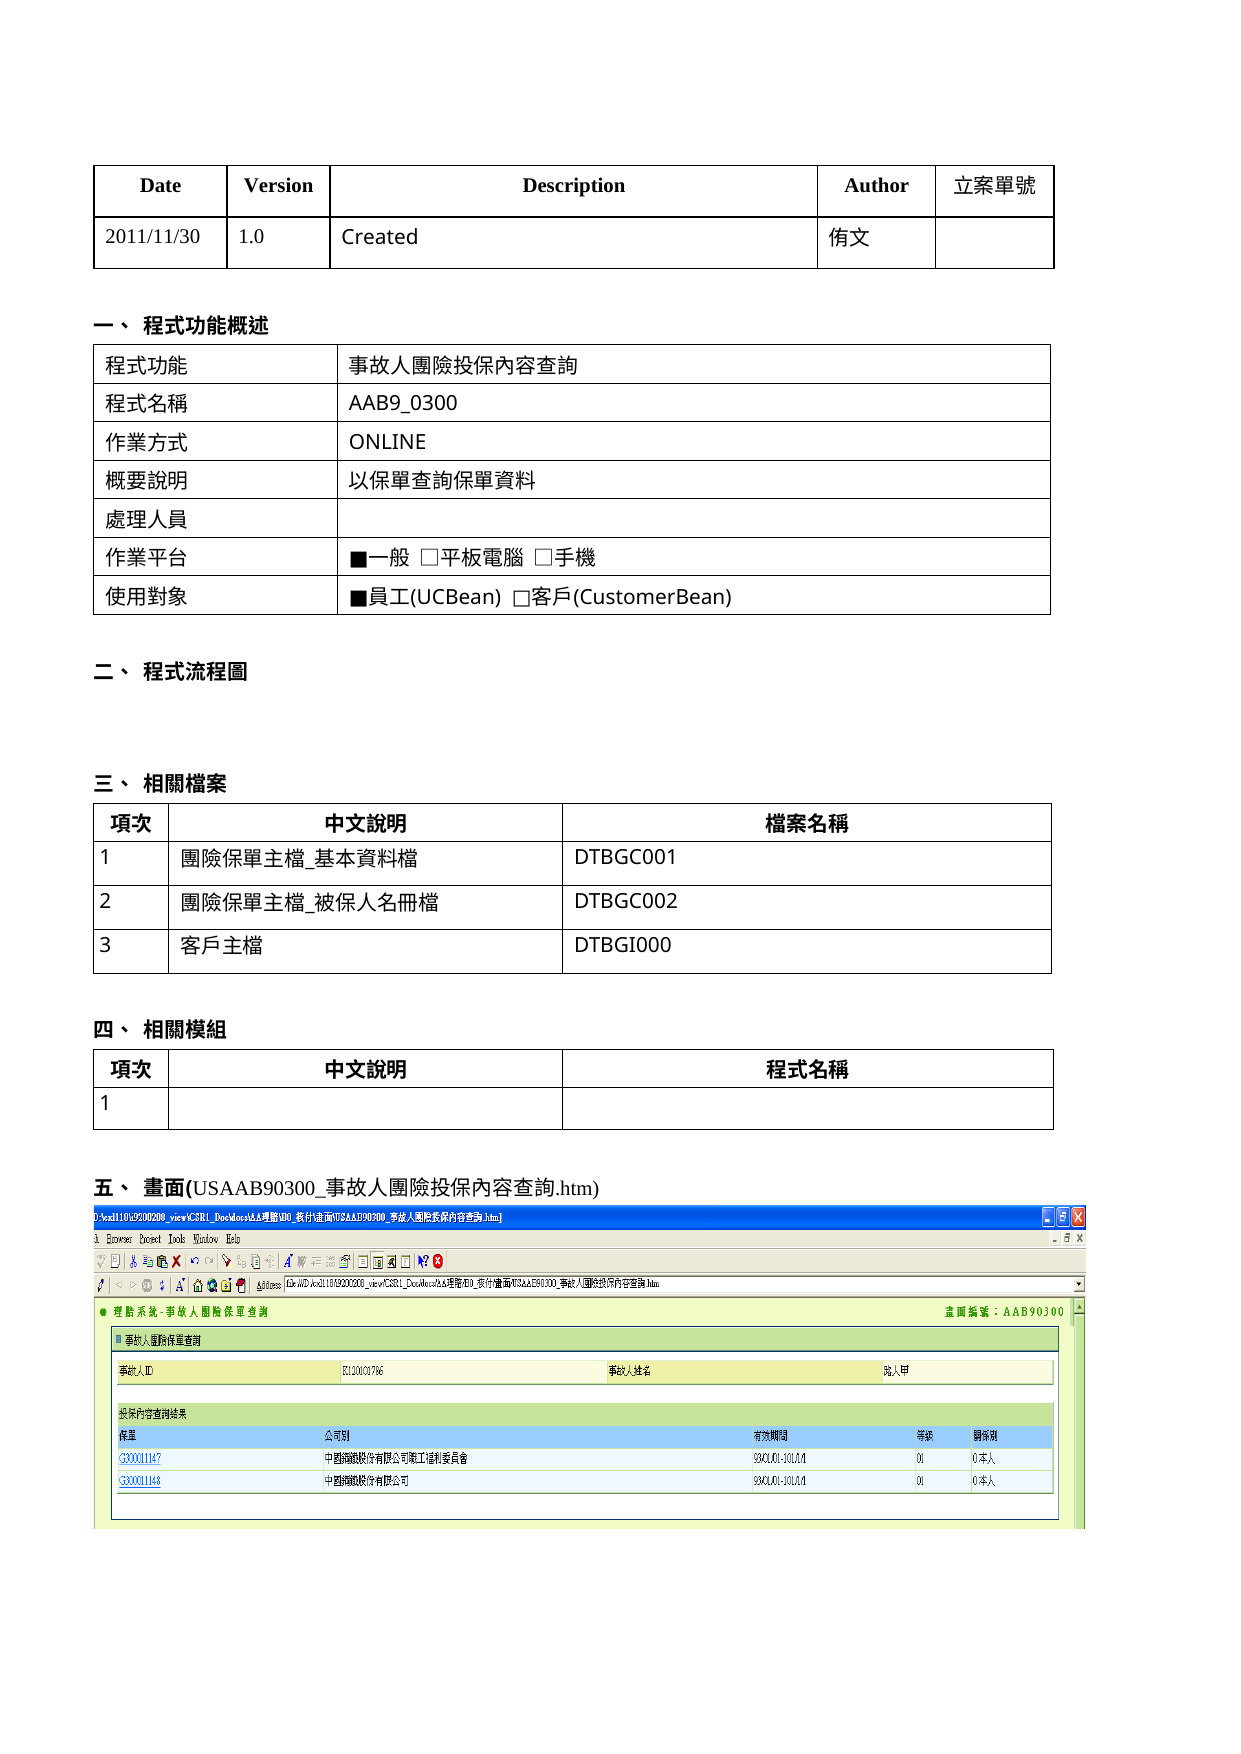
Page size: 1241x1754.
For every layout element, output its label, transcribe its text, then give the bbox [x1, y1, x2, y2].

table_header 程式名稱 [563, 1050, 1053, 1087]
table_cell ■一般 □平板電腦 □手機 [338, 538, 1050, 575]
table_header 事故人團險投保內容查詢 [338, 345, 1050, 383]
table_cell [169, 1088, 562, 1129]
table_cell 團險保單主檔_基本資料檔 [169, 842, 562, 885]
table_header 檔案名稱 [563, 804, 1051, 841]
table_cell ■員工(UCBean) □客戶(CustomerBean) [338, 576, 1050, 614]
table_header Author [818, 166, 935, 216]
table_cell 使用對象 [94, 576, 337, 614]
table_cell DTBGC001 [563, 842, 1051, 885]
table_cell 以保單查詢保單資料 [338, 461, 1050, 498]
list 程式功能概述 [94, 307, 1181, 344]
table_cell 侑文 [818, 218, 935, 268]
table_cell DTBGI000 [563, 930, 1051, 972]
table_header 中文說明 [169, 804, 562, 841]
picture [93, 1205, 1086, 1529]
table_cell [94, 1088, 168, 1129]
table_header Description [331, 166, 817, 216]
table_cell [338, 499, 1050, 537]
table_cell 概要說明 [94, 461, 337, 498]
table_cell DTBGC002 [563, 886, 1051, 929]
table_cell [936, 218, 1053, 268]
table_cell Created [331, 218, 817, 268]
table_cell AAB9_0300 [338, 384, 1050, 421]
list 程式流程圖 [94, 652, 1181, 690]
table_header 立案單號 [936, 166, 1053, 216]
table_cell ONLINE [338, 422, 1050, 460]
table_cell 處理人員 [94, 499, 337, 537]
table_cell 作業方式 [94, 422, 337, 460]
table_header 程式功能 [94, 345, 337, 383]
table_header 項次 [94, 804, 168, 841]
table_header Date [95, 166, 226, 216]
table_cell [563, 1088, 1053, 1129]
table_cell 1.0 [228, 218, 329, 268]
table_cell 團險保單主檔_被保人名冊檔 [169, 886, 562, 929]
table_header Version [228, 166, 329, 216]
list 相關檔案 [94, 765, 1181, 802]
table_cell [94, 886, 168, 929]
list 相關模組 [94, 1011, 1181, 1048]
table_cell 程式名稱 [94, 384, 337, 421]
table_cell [94, 842, 168, 885]
table_cell 客戶主檔 [169, 930, 562, 972]
table_header 中文說明 [169, 1050, 562, 1087]
list 畫面(USAAB90300_事故人團險投保內容查詢.htm) [94, 1168, 1181, 1205]
table_cell 作業平台 [94, 538, 337, 575]
table_cell 2011/11/30 [95, 218, 226, 268]
table_header 項次 [94, 1050, 168, 1087]
table_cell [94, 930, 168, 972]
